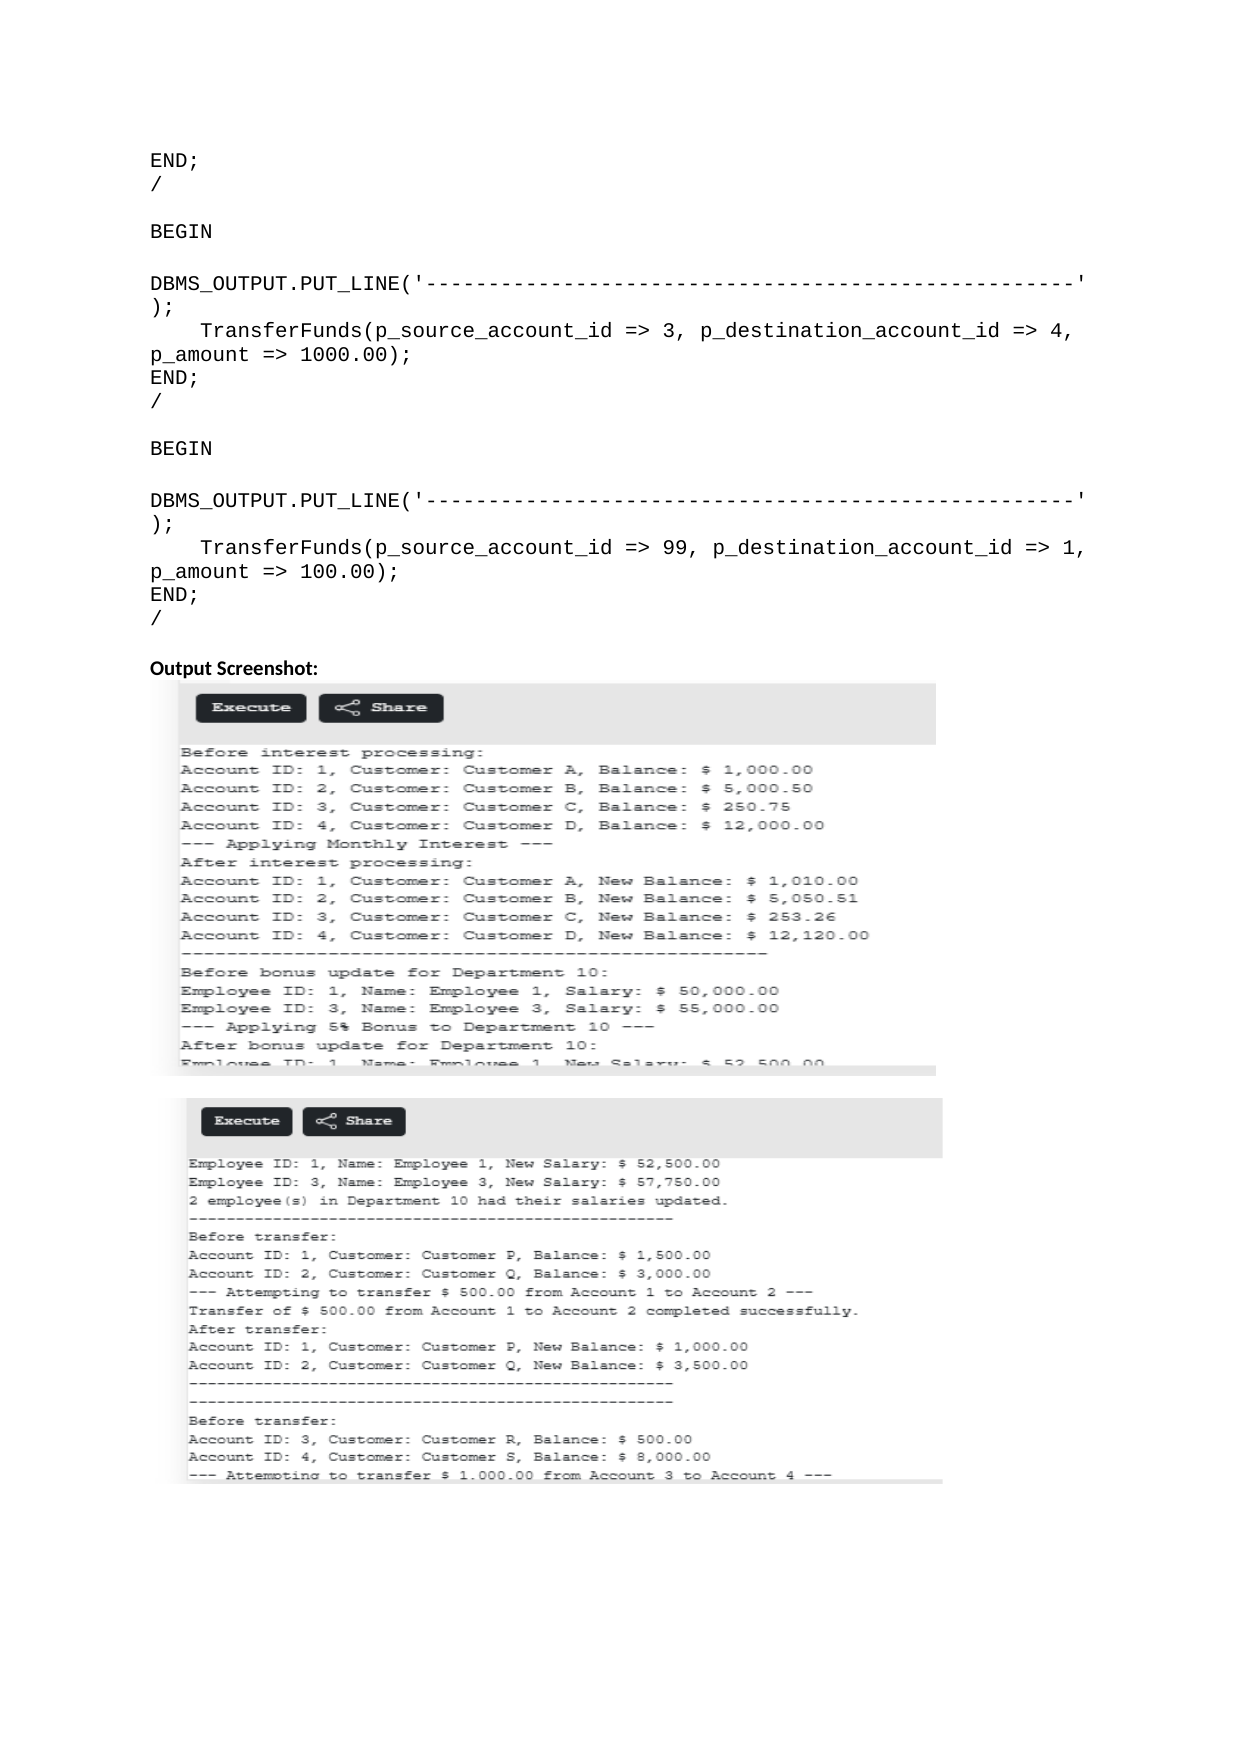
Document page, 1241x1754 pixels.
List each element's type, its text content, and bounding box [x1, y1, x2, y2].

text / [150, 608, 1090, 632]
text DBMS_OUTPUT.PUT_LINE('----------------------------------------------------'); [150, 462, 1090, 537]
text / [150, 174, 1090, 197]
text END; [150, 150, 1090, 174]
text Output Screenshot: [150, 655, 1090, 681]
text BEGIN [150, 221, 1090, 244]
text TransferFunds(p_source_account_id => 99, p_destination_account_id => 1, p_amount => 100.00); [150, 537, 1090, 584]
text BEGIN [150, 438, 1090, 462]
text END; [150, 367, 1090, 391]
text END; [150, 584, 1090, 608]
text / [150, 391, 1090, 414]
text TransferFunds(p_source_account_id => 3, p_destination_account_id => 4, p_amount => 1000.00); [150, 320, 1090, 367]
text DBMS_OUTPUT.PUT_LINE('----------------------------------------------------'); [150, 244, 1090, 320]
